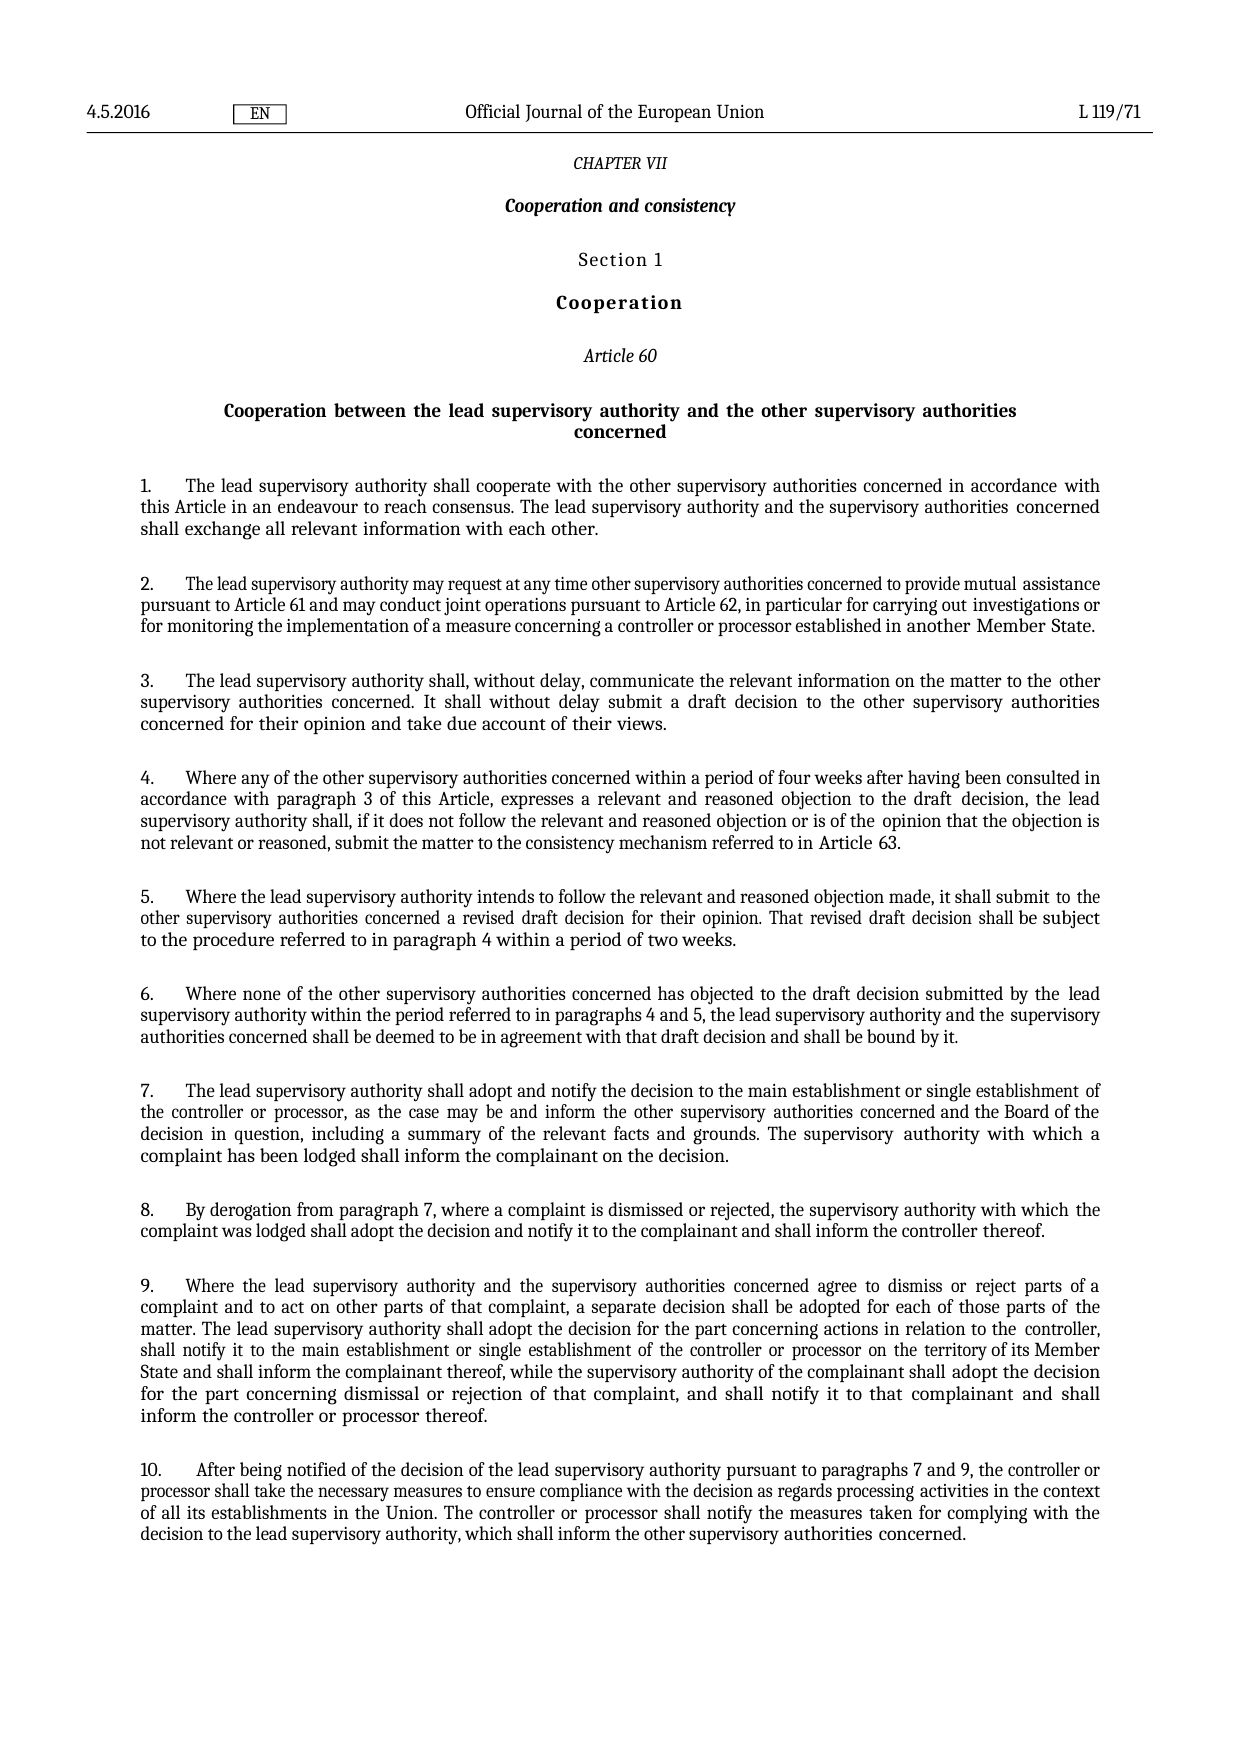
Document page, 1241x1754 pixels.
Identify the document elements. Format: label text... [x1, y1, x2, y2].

list After being notified of the decision of the lead supervisory authority pursuant to paragraphs 7 and 9, the controller or processor shall take the necessary measures to ensure compliance with the decision as regards processing activities in the context of all its establishments in the Union. The controller or processor shall notify the measures taken for complying with the decision to the lead supervisory authority, which shall inform the other supervisory authorities concerned. [140, 1459, 1100, 1546]
list Where the lead supervisory authority and the supervisory authorities concerned agree to dismiss or reject parts of a complaint and to act on other parts of that complaint, a separate decision shall be adopted for each of those parts of the matter. The lead supervisory authority shall adopt the decision for the part concerning actions in relation to the controller, shall notify it to the main establishment or single establishment of the controller or processor on the territory of its Member State and shall inform the complainant thereof, while the supervisory authority of the complainant shall adopt the decision for the part concerning dismissal or rejection of that complaint, and shall notify it to that complainant and shall inform the controller or processor thereof. [140, 1275, 1100, 1427]
text CHAPTER VII [193, 154, 1047, 174]
list Where any of the other supervisory authorities concerned within a period of four weeks after having been consulted in accordance with paragraph 3 of this Article, expresses a relevant and reasoned objection to the draft decision, the lead supervisory authority shall, if it does not follow the relevant and reasoned objection or is of the opinion that the objection is not relevant or reasoned, submit the matter to the consistency mechanism referred to in Article 63. [140, 767, 1100, 854]
list Where none of the other supervisory authorities concerned has objected to the draft decision submitted by the lead supervisory authority within the period referred to in paragraphs 4 and 5, the lead supervisory authority and the supervisory authorities concerned shall be deemed to be in agreement with that draft decision and shall be bound by it. [140, 983, 1100, 1048]
list The lead supervisory authority shall adopt and notify the decision to the main establishment or single establishment of the controller or processor, as the case may be and inform the other supervisory authorities concerned and the Board of the decision in question, including a summary of the relevant facts and grounds. The supervisory authority with which a complaint has been lodged shall inform the complainant on the decision. [140, 1080, 1100, 1167]
list By derogation from paragraph 7, where a complaint is dismissed or rejected, the supervisory authority with which the complaint was lodged shall adopt the decision and notify it to the complainant and shall inform the controller thereof. [140, 1199, 1100, 1243]
text Section 1 [193, 248, 1047, 271]
list The lead supervisory authority shall, without delay, communicate the relevant information on the matter to the other supervisory authorities concerned. It shall without delay submit a draft decision to the other supervisory authorities concerned for their opinion and take due account of their views. [140, 670, 1100, 735]
list The lead supervisory authority shall cooperate with the other supervisory authorities concerned in accordance with this Article in an endeavour to reach consensus. The lead supervisory authority and the supervisory authorities concerned shall exchange all relevant information with each other. [140, 475, 1100, 541]
subtitle Cooperation between the lead supervisory authority and the other supervisory authorities concerned [193, 400, 1047, 443]
list The lead supervisory authority may request at any time other supervisory authorities concerned to provide mutual assistance pursuant to Article 61 and may conduct joint operations pursuant to Article 62, in particular for carrying out investigations or for monitoring the implementation of a measure concerning a controller or processor established in another Member State. [140, 573, 1100, 638]
text Article 60 [193, 345, 1047, 368]
list Where the lead supervisory authority intends to follow the relevant and reasoned objection made, it shall submit to the other supervisory authorities concerned a revised draft decision for their opinion. That revised draft decision shall be subject to the procedure referred to in paragraph 4 within a period of two weeks. [140, 886, 1100, 951]
subtitle Cooperation [193, 291, 1049, 314]
subtitle Cooperation and consistency [193, 194, 1047, 217]
